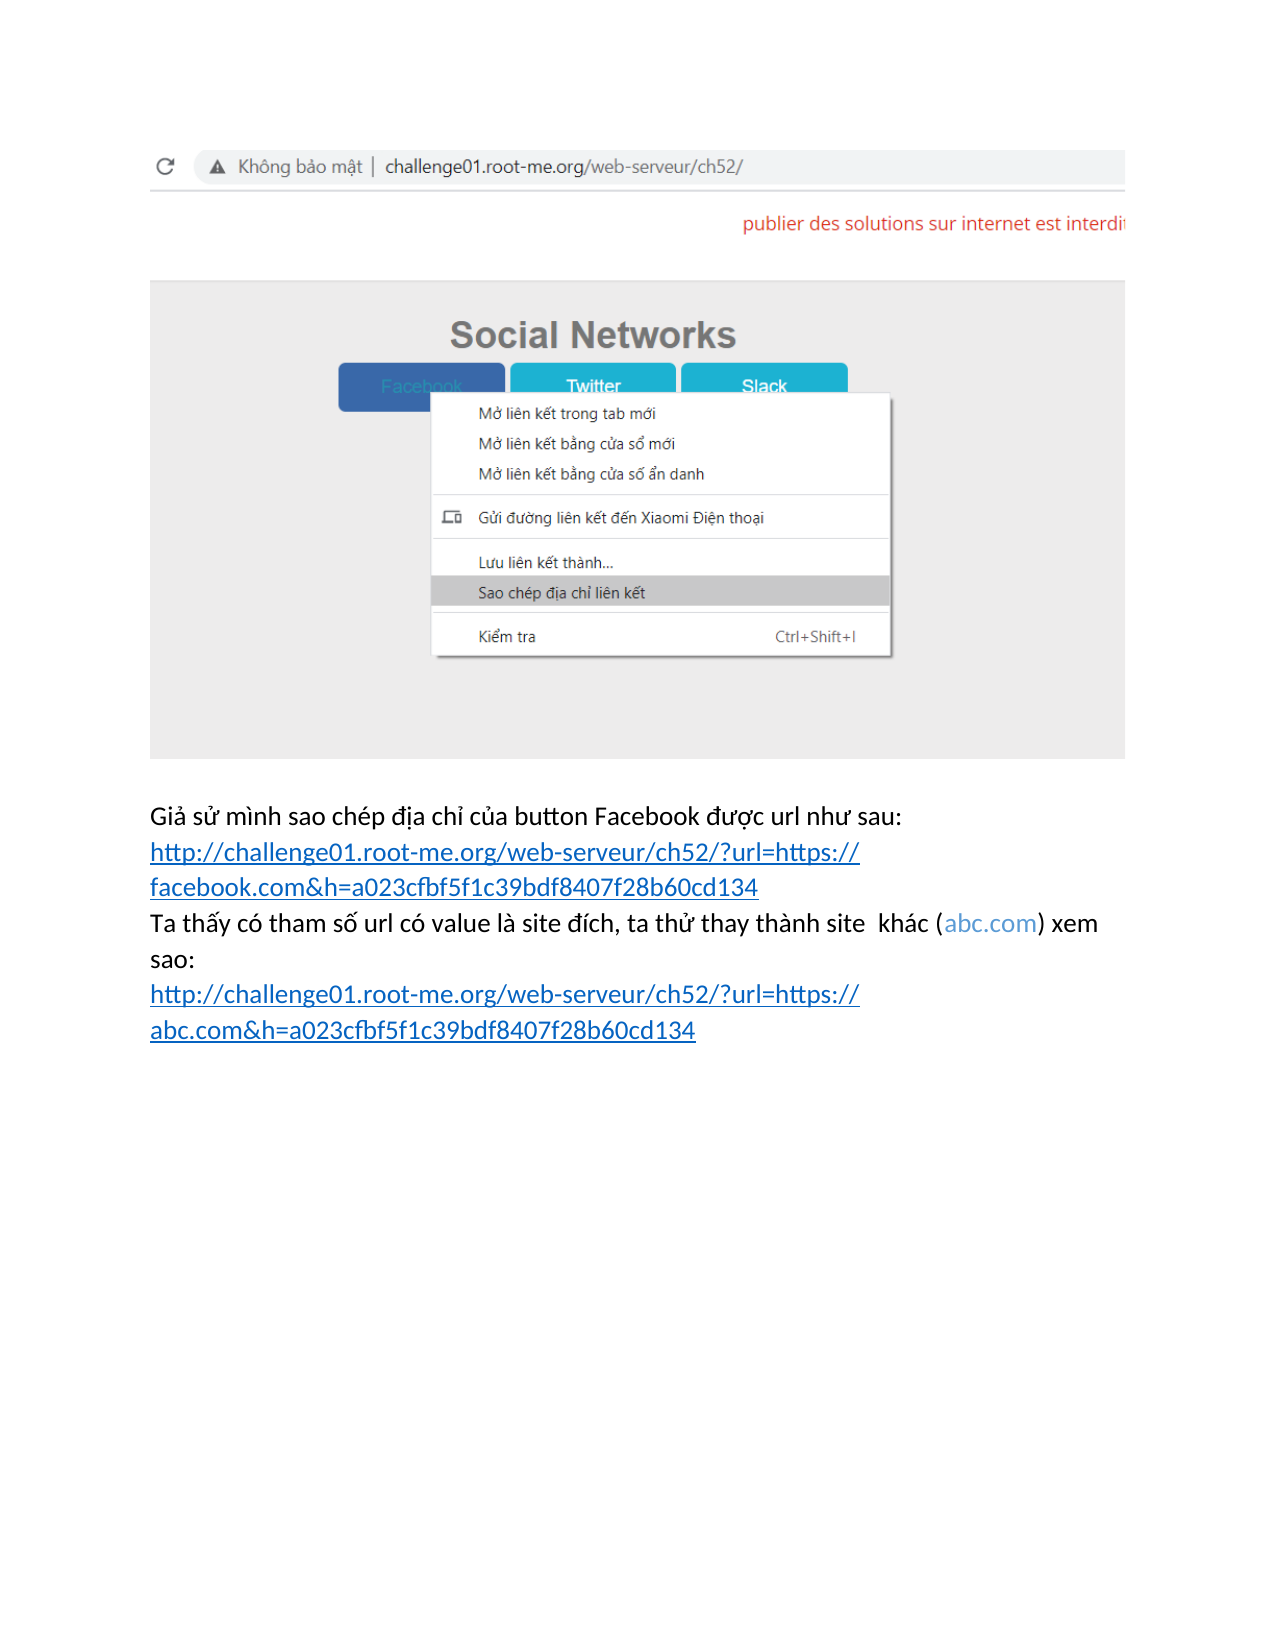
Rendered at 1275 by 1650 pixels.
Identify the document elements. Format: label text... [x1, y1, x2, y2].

picture [150, 150, 1125, 759]
text Ta thấy có tham số url có value là site đích, ta thử thay thành site khác (abc.com) xem sao: [150, 906, 1125, 975]
text http://challenge01.root-me.org/web-serveur/ch52/?url=https://facebook.com&h=a023cfbf5f1c39bdf8407f28b60cd134 [150, 835, 1125, 904]
text http://challenge01.root-me.org/web-serveur/ch52/?url=https://abc.com&h=a023cfbf5f1c39bdf8407f28b60cd134 [150, 977, 1125, 1046]
text Giả sử mình sao chép địa chỉ của button Facebook được url như sau: [150, 799, 1125, 832]
